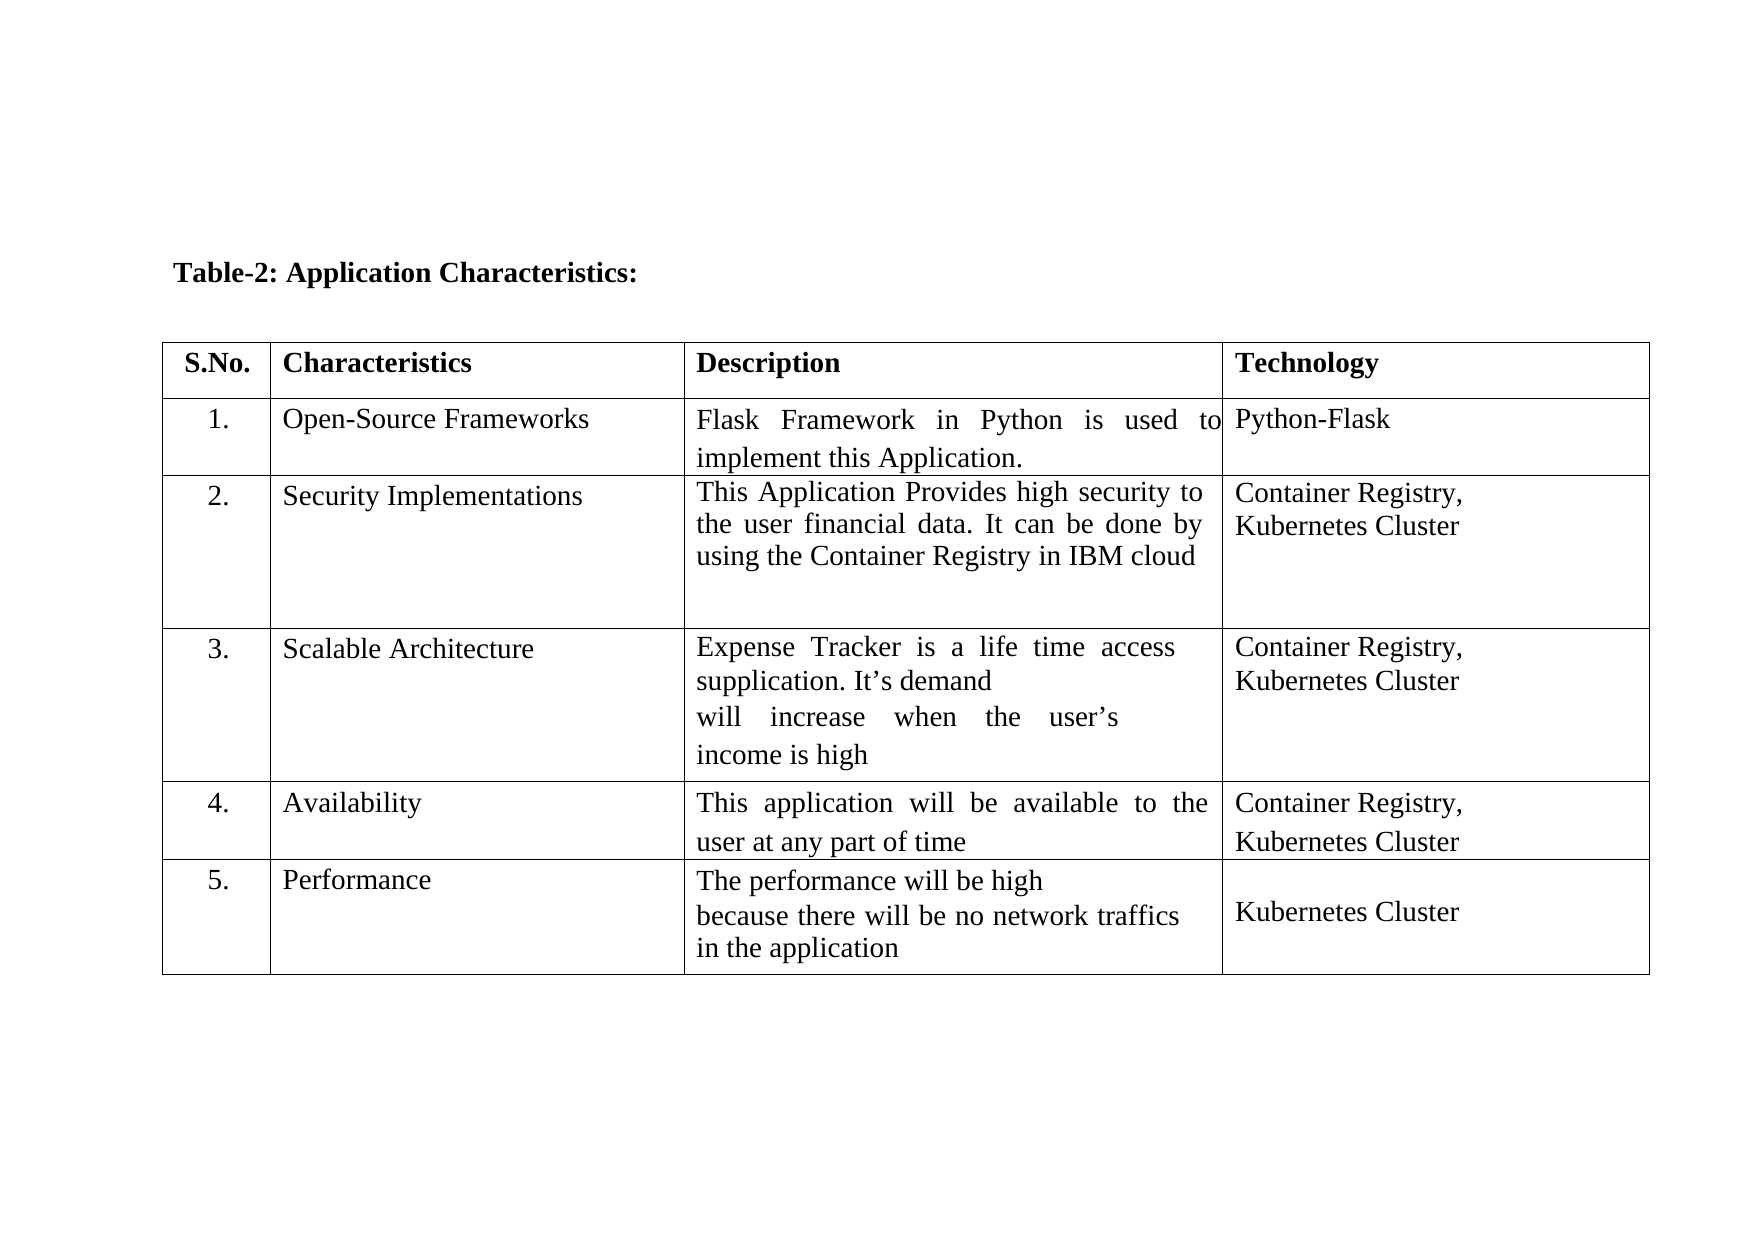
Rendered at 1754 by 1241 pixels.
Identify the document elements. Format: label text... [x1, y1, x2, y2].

table_cell Performance [271, 860, 684, 974]
table_cell Python-Flask [1223, 399, 1649, 475]
table_header Description [685, 343, 1222, 398]
table_cell Scalable Architecture [271, 629, 684, 781]
table_cell Open-Source Frameworks [271, 399, 684, 475]
table_cell 4. [163, 782, 270, 859]
table_cell The performance will be high because there will be no network traffics in the application [685, 860, 1222, 974]
table_cell 3. [163, 629, 270, 781]
table_cell This Application Provides high security to the user financial data. It can be done by using the Container Registry in IBM cloud [685, 476, 1222, 628]
table_cell Availability [271, 782, 684, 859]
table_cell 1. [163, 399, 270, 475]
table_header Characteristics [271, 343, 684, 398]
table_header S.No. [163, 343, 270, 398]
table_cell Container Registry, Kubernetes Cluster [1223, 476, 1649, 628]
table_header Technology [1223, 343, 1649, 398]
table_cell This application will be available to the user at any part of time [685, 782, 1222, 859]
table_cell 2. [163, 476, 270, 628]
table_cell Container Registry, Kubernetes Cluster [1223, 629, 1649, 781]
table_cell Flask Framework in Python is used to implement this Application. [685, 399, 1222, 475]
table_cell Security Implementations [271, 476, 684, 628]
table_cell 5. [163, 860, 270, 974]
table_cell Container Registry, Kubernetes Cluster [1223, 782, 1649, 859]
table_cell Kubernetes Cluster [1223, 860, 1649, 974]
text Table-2: Application Characteristics: [173, 256, 1665, 289]
table_cell Expense Tracker is a life time access supplication. It’s demand will increase when the user’s income is high [685, 629, 1222, 781]
